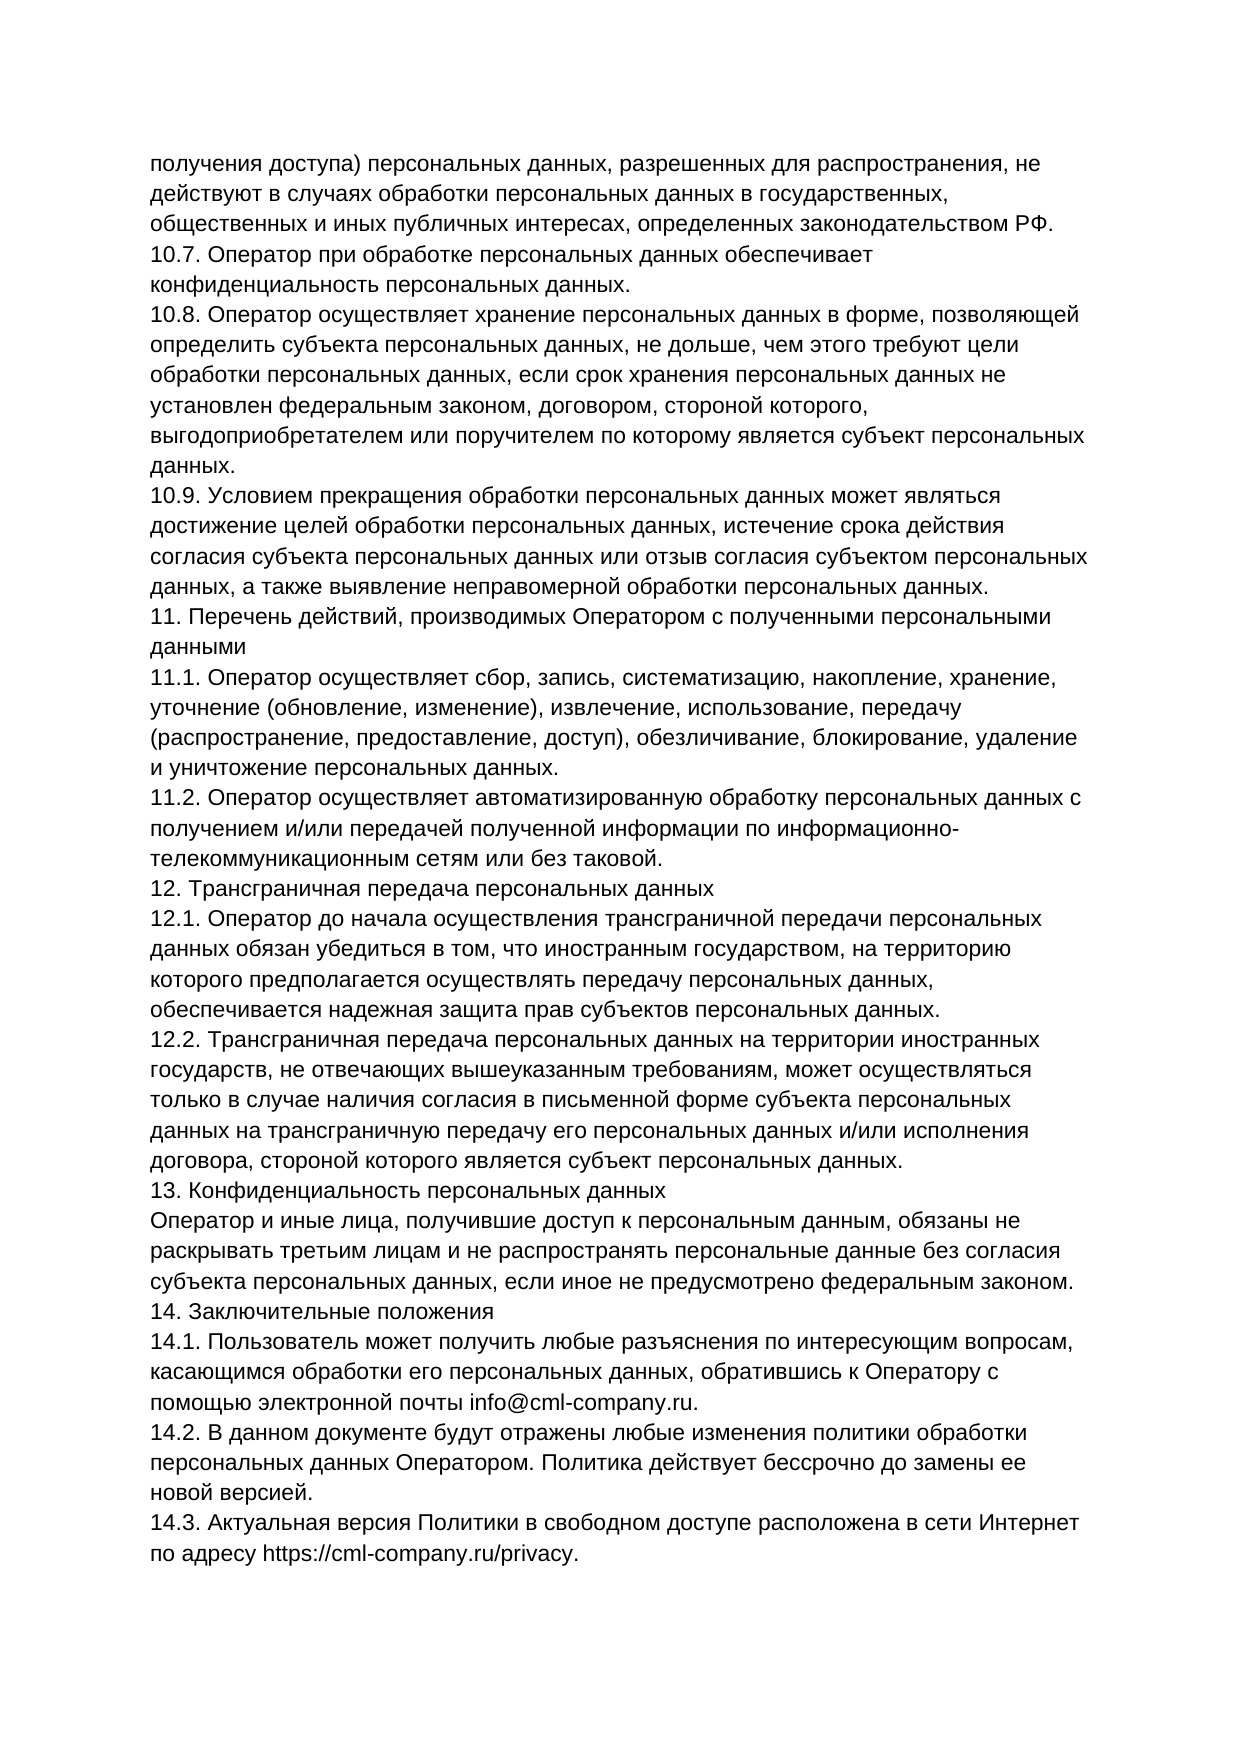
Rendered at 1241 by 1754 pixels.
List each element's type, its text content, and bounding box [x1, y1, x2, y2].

text 10.8. Оператор осуществляет хранение персональных данных в форме, позволяющей определить субъекта персональных данных, не дольше, чем этого требуют цели обработки персональных данных, если срок хранения персональных данных не установлен федеральным законом, договором, стороной которого, выгодоприобретателем или поручителем по которому является субъект персональных данных. [150, 301, 1090, 478]
text 13. Конфиденциальность персональных данных [150, 1177, 1090, 1203]
text 14.2. В данном документе будут отражены любые изменения политики обработки персональных данных Оператором. Политика действует бессрочно до замены ее новой версией. [150, 1419, 1090, 1506]
text 11.1. Оператор осуществляет сбор, запись, систематизацию, накопление, хранение, уточнение (обновление, изменение), извлечение, использование, передачу (распространение, предоставление, доступ), обезличивание, блокирование, удаление и уничтожение персональных данных. [150, 663, 1090, 781]
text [150, 150, 1090, 237]
text 11.2. Оператор осуществляет автоматизированную обработку персональных данных с получением и/или передачей полученной информации по информационно-телекоммуникационным сетям или без таковой. [150, 784, 1090, 871]
text 12.1. Оператор до начала осуществления трансграничной передачи персональных данных обязан убедиться в том, что иностранным государством, на территорию которого предполагается осуществлять передачу персональных данных, обеспечивается надежная защита прав субъектов персональных данных. [150, 905, 1090, 1022]
text 14. Заключительные положения [150, 1298, 1090, 1324]
text 14.3. Актуальная версия Политики в свободном доступе расположена в сети Интернет по адресу https://cml-company.ru/privacy. [150, 1509, 1090, 1566]
text 12. Трансграничная передача персональных данных [150, 875, 1090, 901]
text 14.1. Пользователь может получить любые разъяснения по интересующим вопросам, касающимся обработки его персональных данных, обратившись к Оператору с помощью электронной почты info@cml-company.ru. [150, 1328, 1090, 1415]
text 11. Перечень действий, производимых Оператором с полученными персональными данными [150, 603, 1090, 660]
text 10.7. Оператор при обработке персональных данных обеспечивает конфиденциальность персональных данных. [150, 241, 1090, 297]
text 10.9. Условием прекращения обработки персональных данных может являться достижение целей обработки персональных данных, истечение срока действия согласия субъекта персональных данных или отзыв согласия субъектом персональных данных, а также выявление неправомерной обработки персональных данных. [150, 482, 1090, 599]
text 12.2. Трансграничная передача персональных данных на территории иностранных государств, не отвечающих вышеуказанным требованиям, может осуществляться только в случае наличия согласия в письменной форме субъекта персональных данных на трансграничную передачу его персональных данных и/или исполнения договора, стороной которого является субъект персональных данных. [150, 1026, 1090, 1173]
text Оператор и иные лица, получившие доступ к персональным данным, обязаны не раскрывать третьим лицам и не распространять персональные данные без согласия субъекта персональных данных, если иное не предусмотрено федеральным законом. [150, 1207, 1090, 1294]
